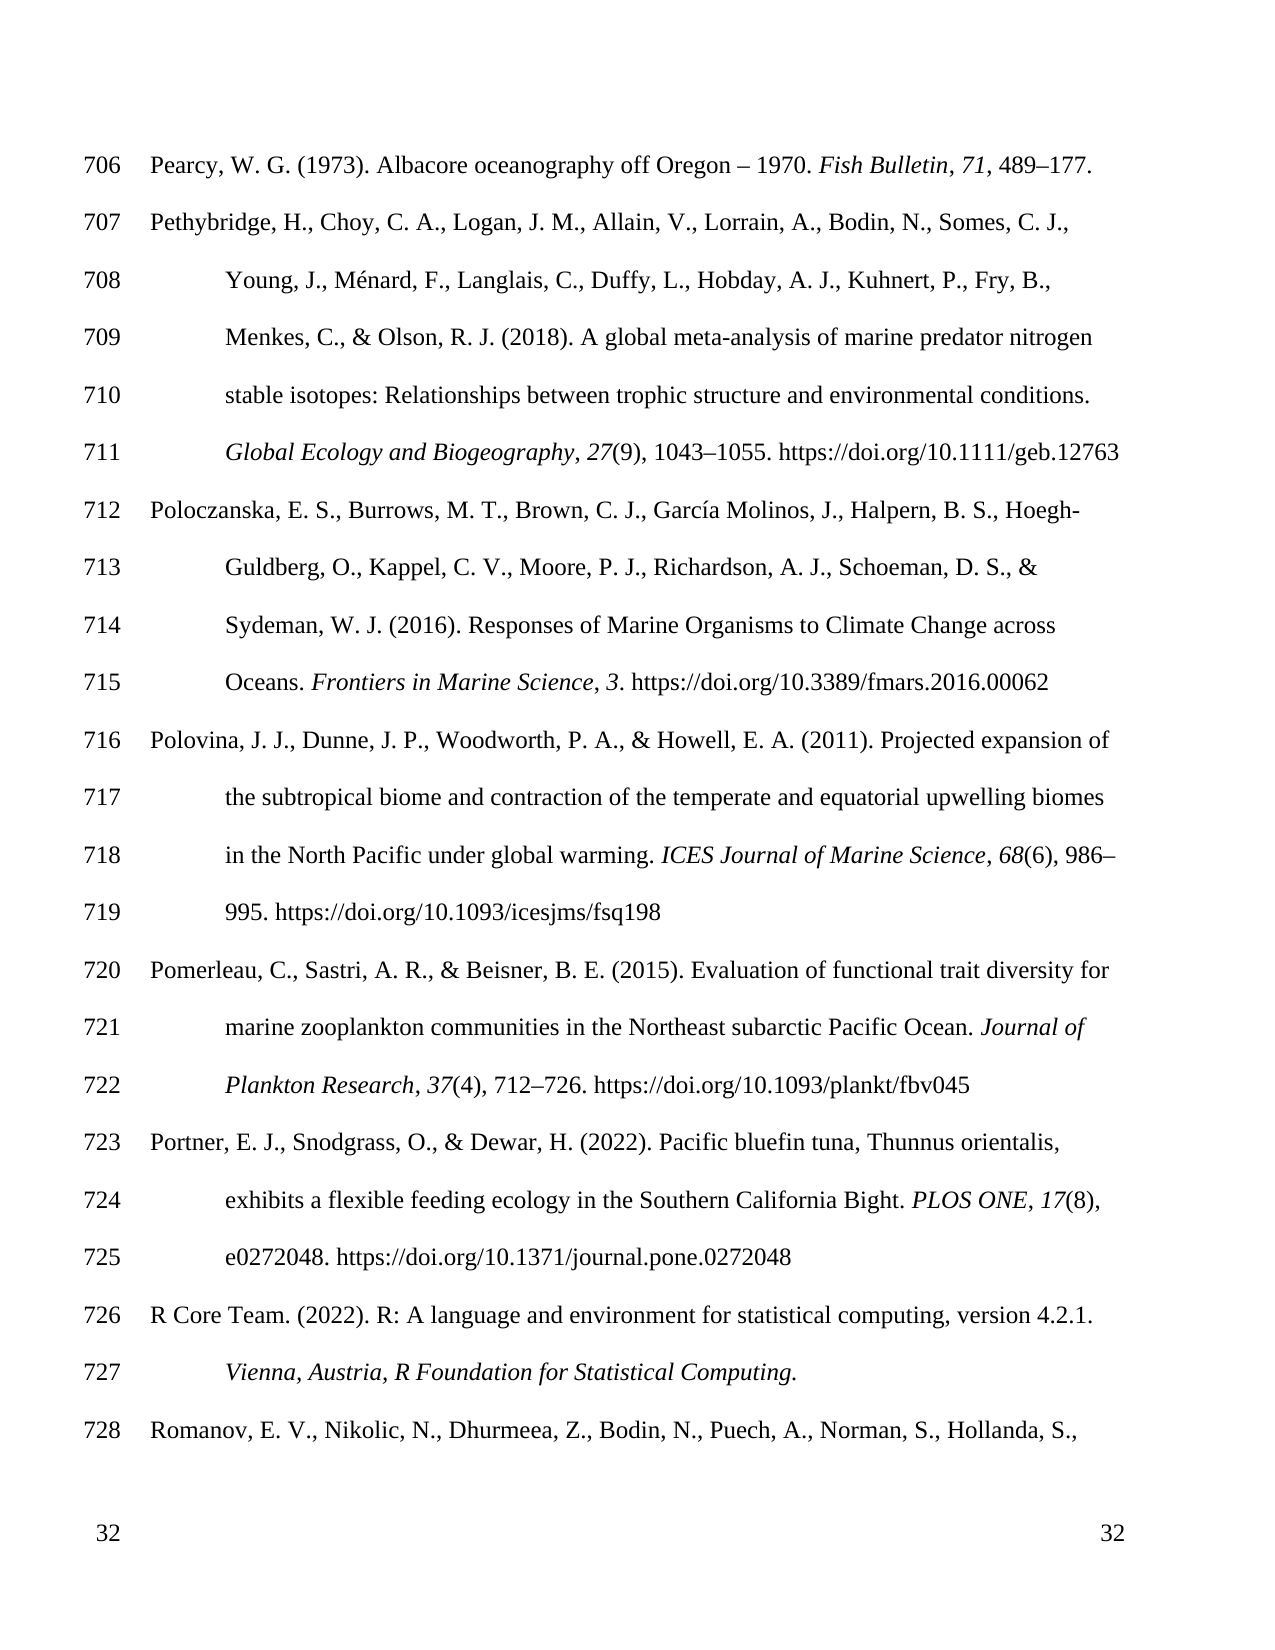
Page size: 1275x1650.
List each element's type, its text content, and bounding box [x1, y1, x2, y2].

text R Core Team. (2022). R: A language and environment for statistical computing, version 4.2.1. Vienna, Austria, R Foundation for Statistical Computing. [150, 1300, 1125, 1386]
text Polovina, J. J., Dunne, J. P., Woodworth, P. A., & Howell, E. A. (2011). Projected expansion of the subtropical biome and contraction of the temperate and equatorial upwelling biomes in the North Pacific under global warming. ICES Journal of Marine Science, 68(6), 986–995. https://doi.org/10.1093/icesjms/fsq198 [150, 725, 1125, 926]
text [150, 1415, 1125, 1444]
text Portner, E. J., Snodgrass, O., & Dewar, H. (2022). Pacific bluefin tuna, Thunnus orientalis, exhibits a flexible feeding ecology in the Southern California Bight. PLOS ONE, 17(8), e0272048. https://doi.org/10.1371/journal.pone.0272048 [150, 1127, 1125, 1271]
text Poloczanska, E. S., Burrows, M. T., Brown, C. J., García Molinos, J., Halpern, B. S., Hoegh-Guldberg, O., Kappel, C. V., Moore, P. J., Richardson, A. J., Schoeman, D. S., & Sydeman, W. J. (2016). Responses of Marine Organisms to Climate Change across Oceans. Frontiers in Marine Science, 3. https://doi.org/10.3389/fmars.2016.00062 [150, 495, 1125, 696]
text Pethybridge, H., Choy, C. A., Logan, J. M., Allain, V., Lorrain, A., Bodin, N., Somes, C. J., Young, J., Ménard, F., Langlais, C., Duffy, L., Hobday, A. J., Kuhnert, P., Fry, B., Menkes, C., & Olson, R. J. (2018). A global meta-analysis of marine predator nitrogen stable isotopes: Relationships between trophic structure and environmental conditions. Global Ecology and Biogeography, 27(9), 1043–1055. https://doi.org/10.1111/geb.12763 [150, 207, 1125, 466]
text Pomerleau, C., Sastri, A. R., & Beisner, B. E. (2015). Evaluation of functional trait diversity for marine zooplankton communities in the Northeast subarctic Pacific Ocean. Journal of Plankton Research, 37(4), 712–726. https://doi.org/10.1093/plankt/fbv045 [150, 955, 1125, 1099]
text Pearcy, W. G. (1973). Albacore oceanography off Oregon – 1970. Fish Bulletin, 71, 489–177. [150, 150, 1125, 179]
